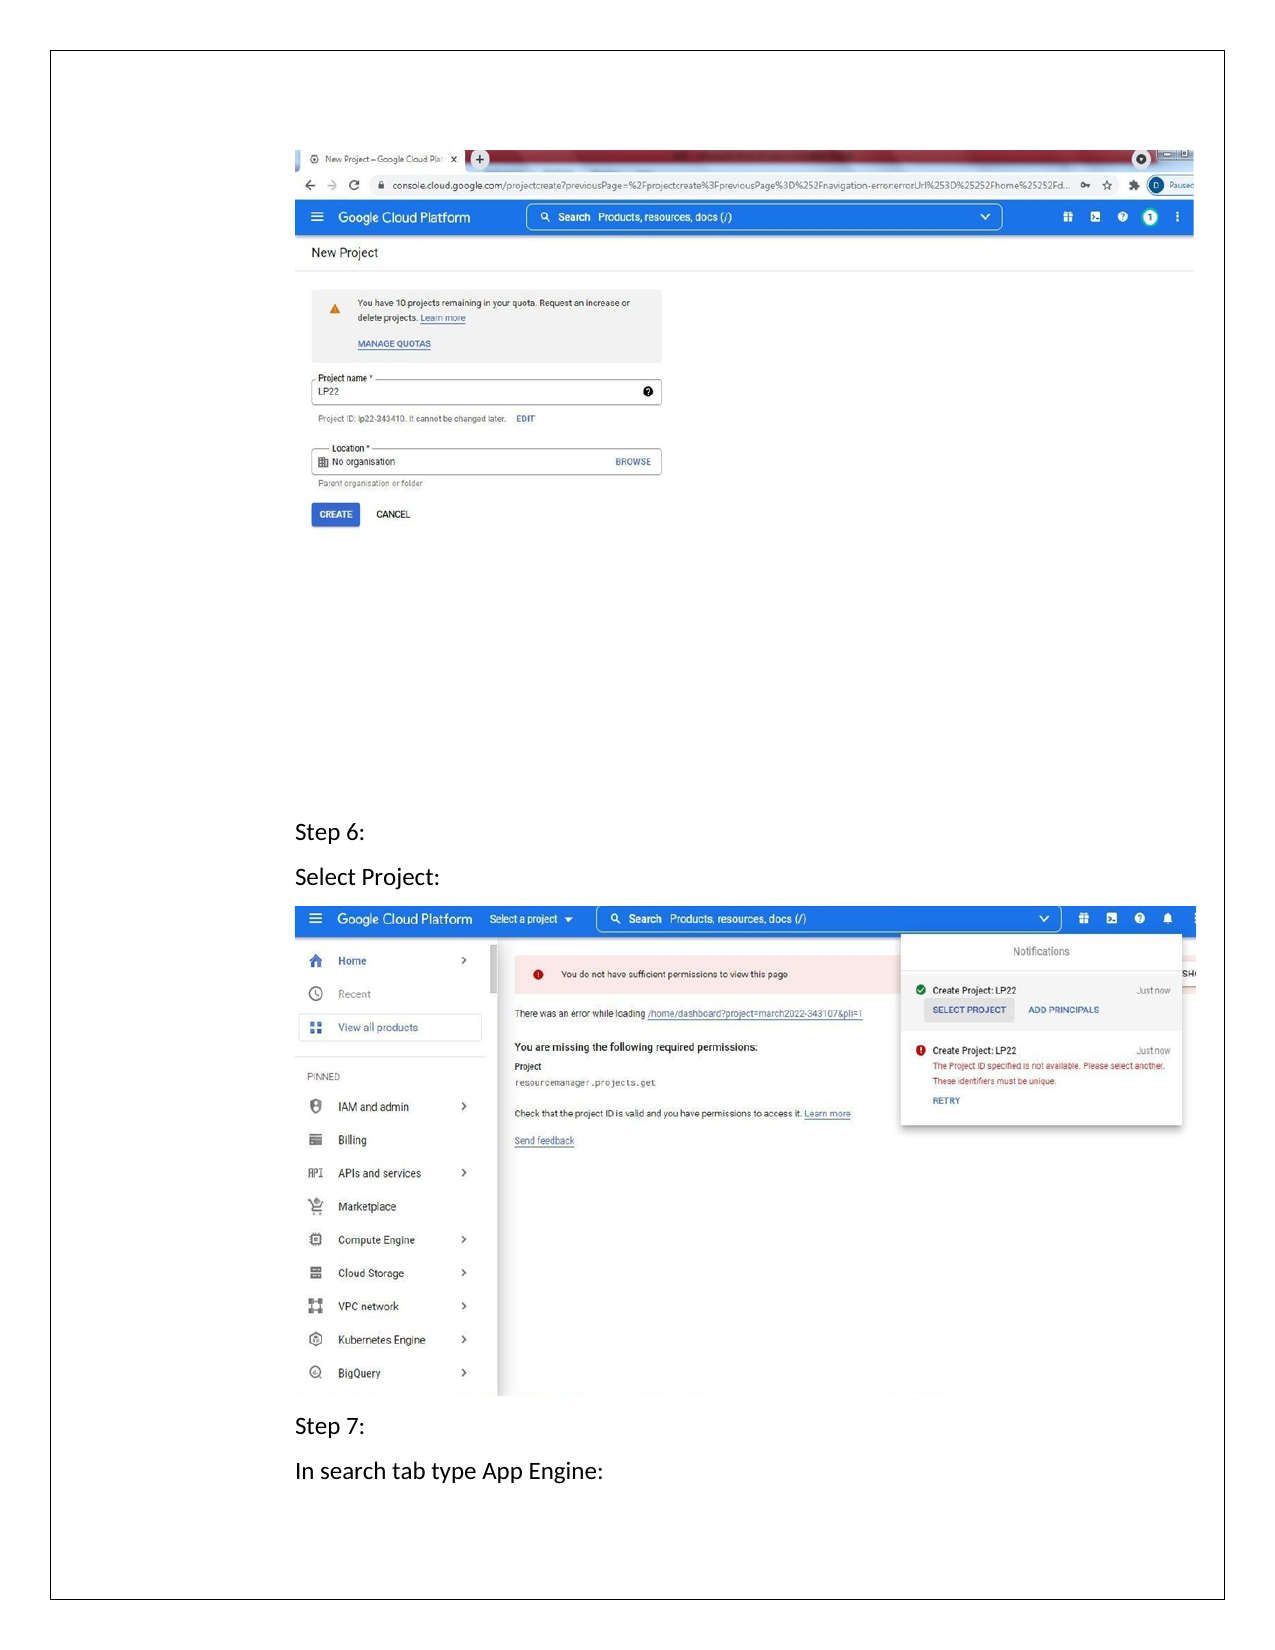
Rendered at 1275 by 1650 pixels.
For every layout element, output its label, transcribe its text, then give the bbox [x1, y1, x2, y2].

picture [294, 906, 1197, 1396]
list Step 7: [295, 1410, 1125, 1440]
list Step 6: [295, 816, 1125, 846]
list Select Project: [295, 861, 1125, 892]
list In search tab type App Engine: [295, 1455, 1125, 1486]
picture [294, 150, 1194, 665]
